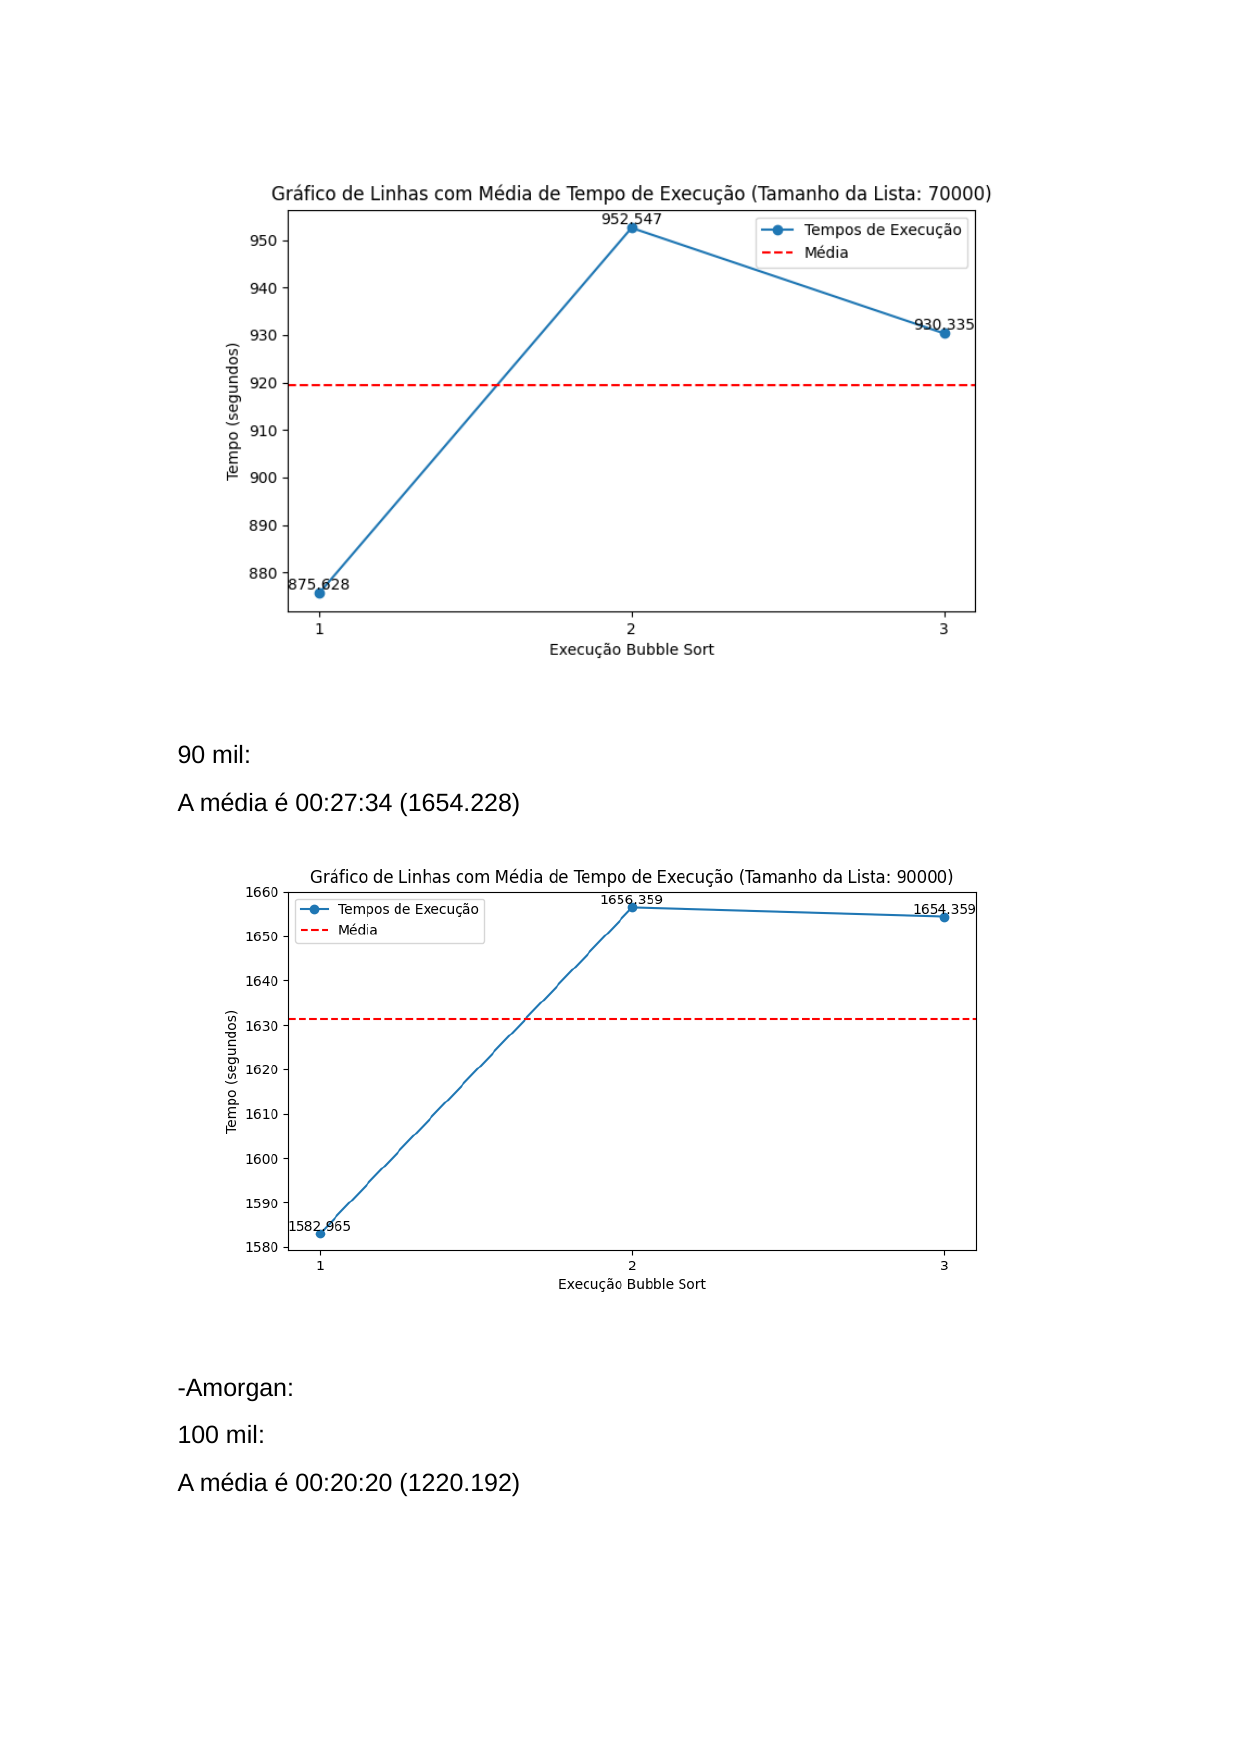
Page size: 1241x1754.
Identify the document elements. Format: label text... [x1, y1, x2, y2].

text -Amorgan: [177, 1373, 1063, 1402]
text A média é 00:27:34 (1654.228) [177, 788, 1063, 817]
text 90 mil: [177, 740, 1063, 769]
picture [177, 835, 1063, 1301]
picture [177, 147, 1063, 669]
text 100 mil: [177, 1421, 1063, 1449]
text A média é 00:20:20 (1220.192) [177, 1468, 1063, 1497]
